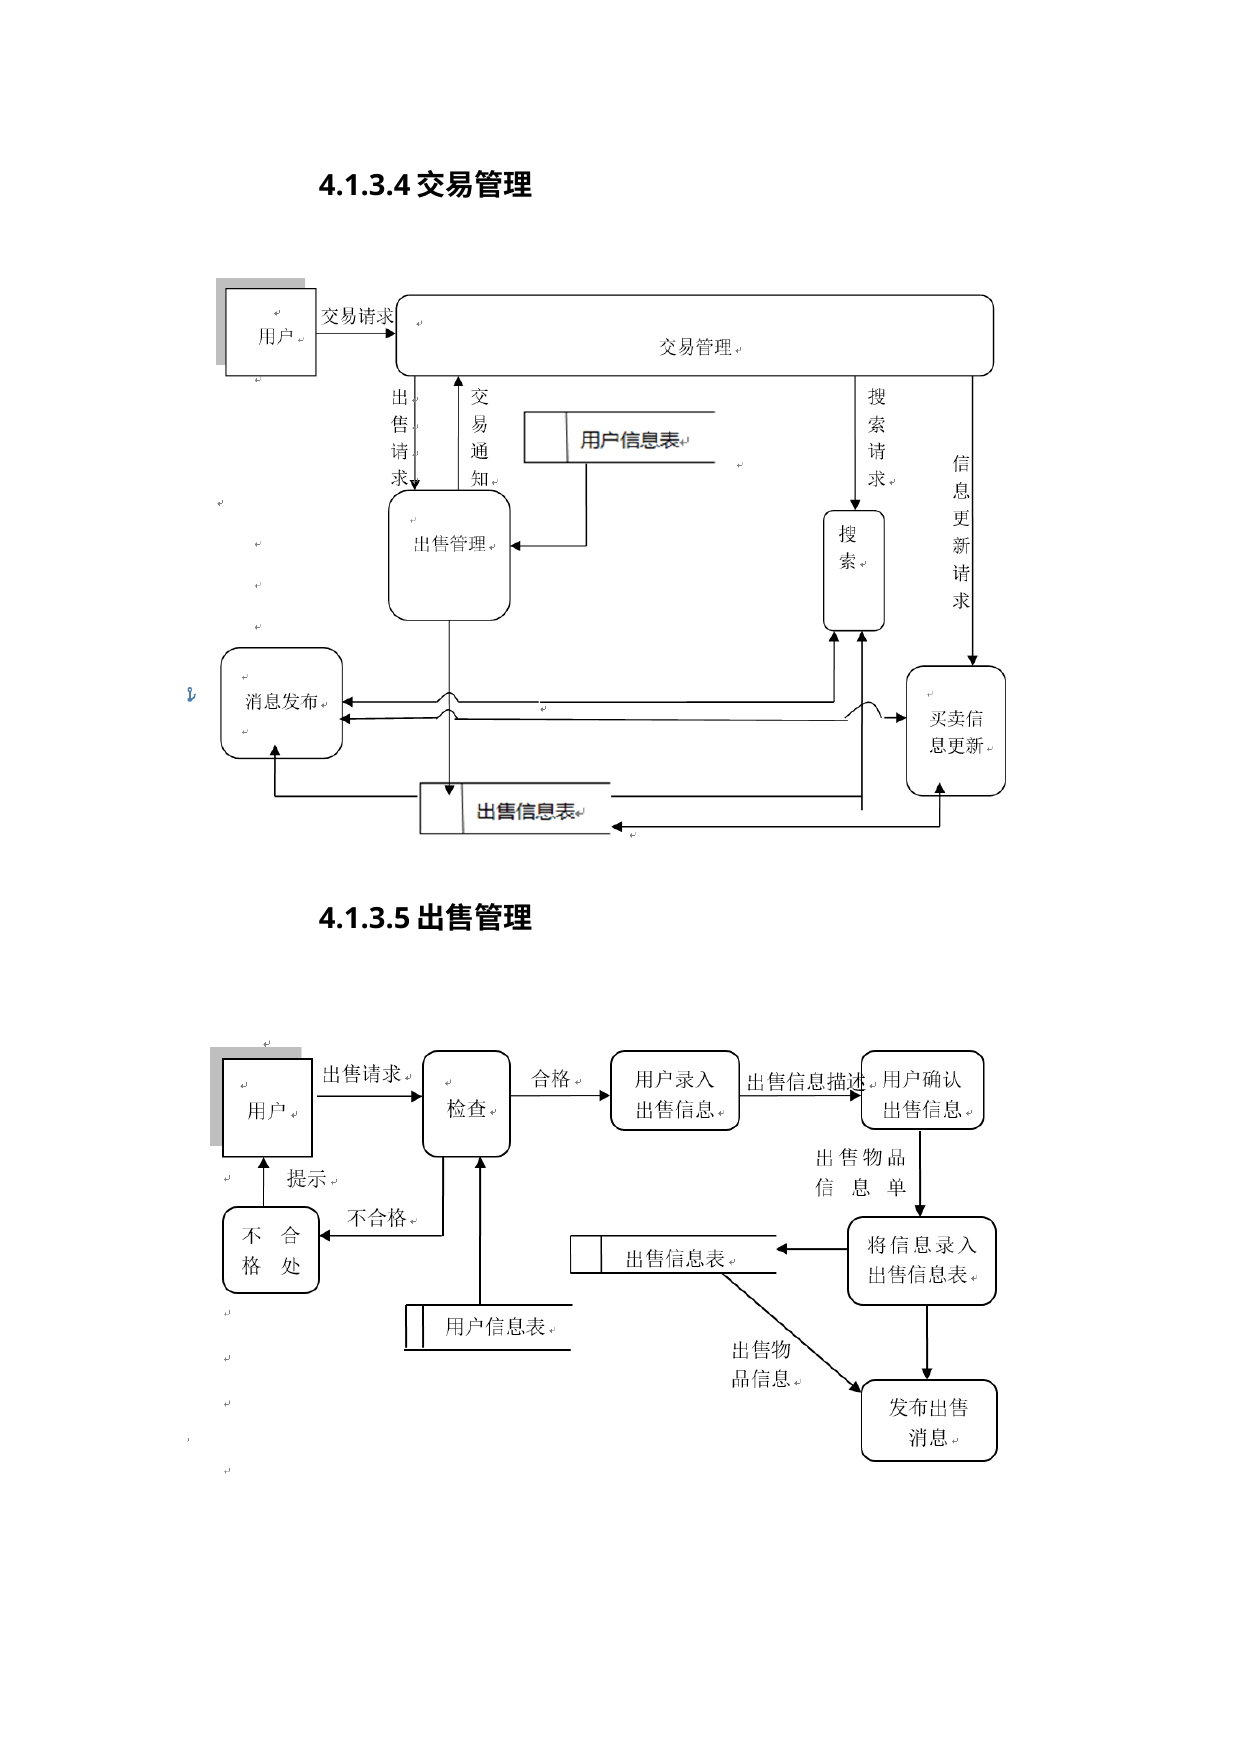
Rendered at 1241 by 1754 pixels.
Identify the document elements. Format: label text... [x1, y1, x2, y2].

subtitle 4.1.3.4交易管理 [275, 150, 1053, 215]
picture [187, 268, 1053, 851]
picture [187, 1001, 1053, 1479]
subtitle 4.1.3.5出售管理 [275, 883, 1053, 948]
